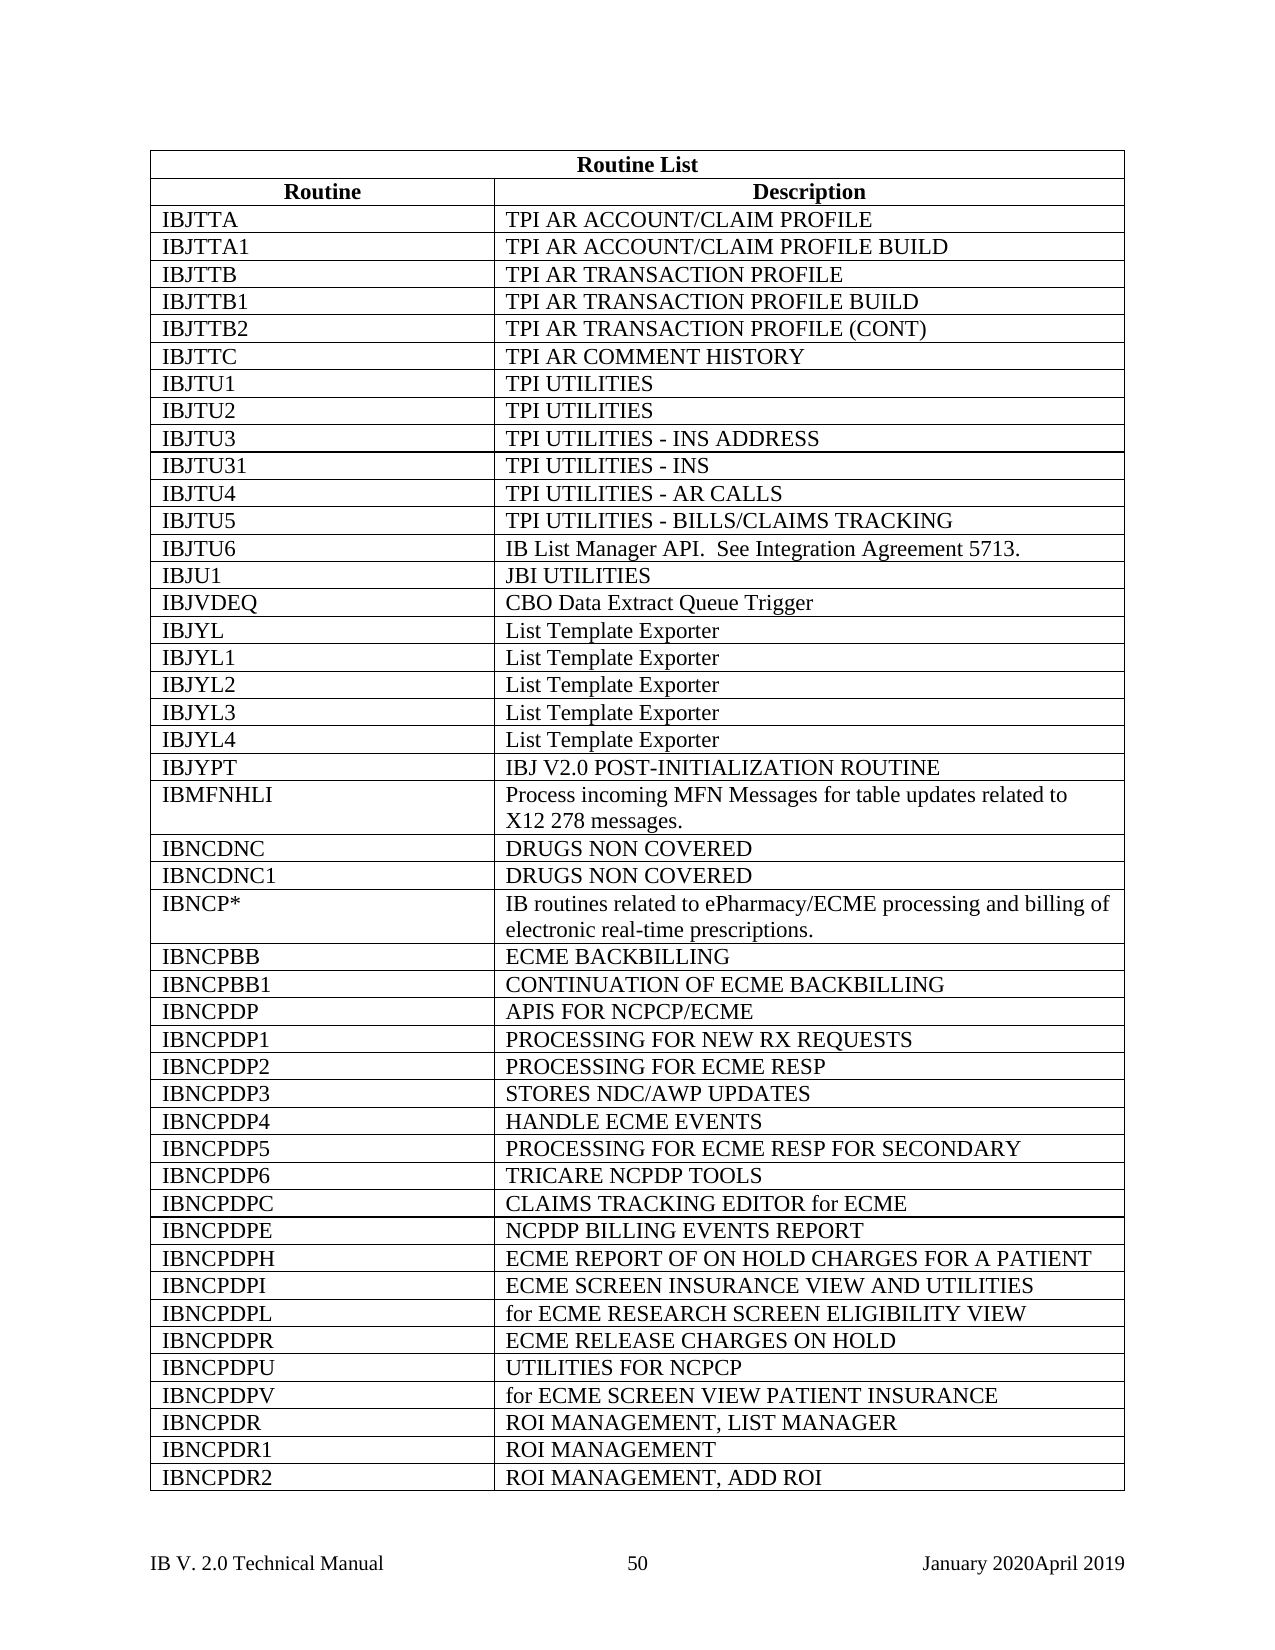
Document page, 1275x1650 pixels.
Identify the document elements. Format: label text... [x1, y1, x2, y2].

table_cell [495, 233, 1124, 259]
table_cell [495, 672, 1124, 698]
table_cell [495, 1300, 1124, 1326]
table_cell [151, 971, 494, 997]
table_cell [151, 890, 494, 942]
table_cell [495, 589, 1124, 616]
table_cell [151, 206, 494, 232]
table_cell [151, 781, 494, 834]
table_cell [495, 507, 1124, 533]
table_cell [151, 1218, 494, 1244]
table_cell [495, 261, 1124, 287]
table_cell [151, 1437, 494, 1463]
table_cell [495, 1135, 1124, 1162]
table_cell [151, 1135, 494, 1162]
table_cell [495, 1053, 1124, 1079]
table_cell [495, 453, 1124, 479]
table_cell Routine [151, 179, 494, 205]
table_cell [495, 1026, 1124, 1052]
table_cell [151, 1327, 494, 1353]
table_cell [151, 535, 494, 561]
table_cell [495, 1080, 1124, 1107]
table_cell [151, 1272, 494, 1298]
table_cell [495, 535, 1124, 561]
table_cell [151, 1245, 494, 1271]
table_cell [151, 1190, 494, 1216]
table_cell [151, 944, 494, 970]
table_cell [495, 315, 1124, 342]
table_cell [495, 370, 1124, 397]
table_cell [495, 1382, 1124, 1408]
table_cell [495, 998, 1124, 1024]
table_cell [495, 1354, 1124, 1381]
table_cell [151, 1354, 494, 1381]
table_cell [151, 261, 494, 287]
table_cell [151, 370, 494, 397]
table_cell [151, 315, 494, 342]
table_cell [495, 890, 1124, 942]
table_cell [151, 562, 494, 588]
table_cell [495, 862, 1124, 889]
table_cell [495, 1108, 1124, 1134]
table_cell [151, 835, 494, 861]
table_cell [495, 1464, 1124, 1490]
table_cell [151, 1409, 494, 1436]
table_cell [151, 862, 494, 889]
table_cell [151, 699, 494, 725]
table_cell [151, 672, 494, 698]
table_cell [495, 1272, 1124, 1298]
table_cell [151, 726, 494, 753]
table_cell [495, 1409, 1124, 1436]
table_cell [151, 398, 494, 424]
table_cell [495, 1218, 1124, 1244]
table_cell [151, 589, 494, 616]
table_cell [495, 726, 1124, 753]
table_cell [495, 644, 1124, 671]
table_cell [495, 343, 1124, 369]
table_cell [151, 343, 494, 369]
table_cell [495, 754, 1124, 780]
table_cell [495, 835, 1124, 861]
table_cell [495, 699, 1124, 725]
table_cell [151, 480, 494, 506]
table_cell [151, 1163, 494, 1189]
table_cell Description [495, 179, 1124, 205]
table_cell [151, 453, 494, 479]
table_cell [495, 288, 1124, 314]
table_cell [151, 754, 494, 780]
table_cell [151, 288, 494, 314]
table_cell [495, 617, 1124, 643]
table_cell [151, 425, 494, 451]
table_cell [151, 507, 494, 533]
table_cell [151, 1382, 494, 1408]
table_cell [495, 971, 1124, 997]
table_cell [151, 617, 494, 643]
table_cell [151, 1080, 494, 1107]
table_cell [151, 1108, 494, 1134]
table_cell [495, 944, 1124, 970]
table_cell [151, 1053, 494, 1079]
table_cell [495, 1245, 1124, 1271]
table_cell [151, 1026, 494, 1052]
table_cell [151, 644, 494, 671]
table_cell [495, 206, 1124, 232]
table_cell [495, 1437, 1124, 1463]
table_header Routine List [151, 151, 1124, 177]
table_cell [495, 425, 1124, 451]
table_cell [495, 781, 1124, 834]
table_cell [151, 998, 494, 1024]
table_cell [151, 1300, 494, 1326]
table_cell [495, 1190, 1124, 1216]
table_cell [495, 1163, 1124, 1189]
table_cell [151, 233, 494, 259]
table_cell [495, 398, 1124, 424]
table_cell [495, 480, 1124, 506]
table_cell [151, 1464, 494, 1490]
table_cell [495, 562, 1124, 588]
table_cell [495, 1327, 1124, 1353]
